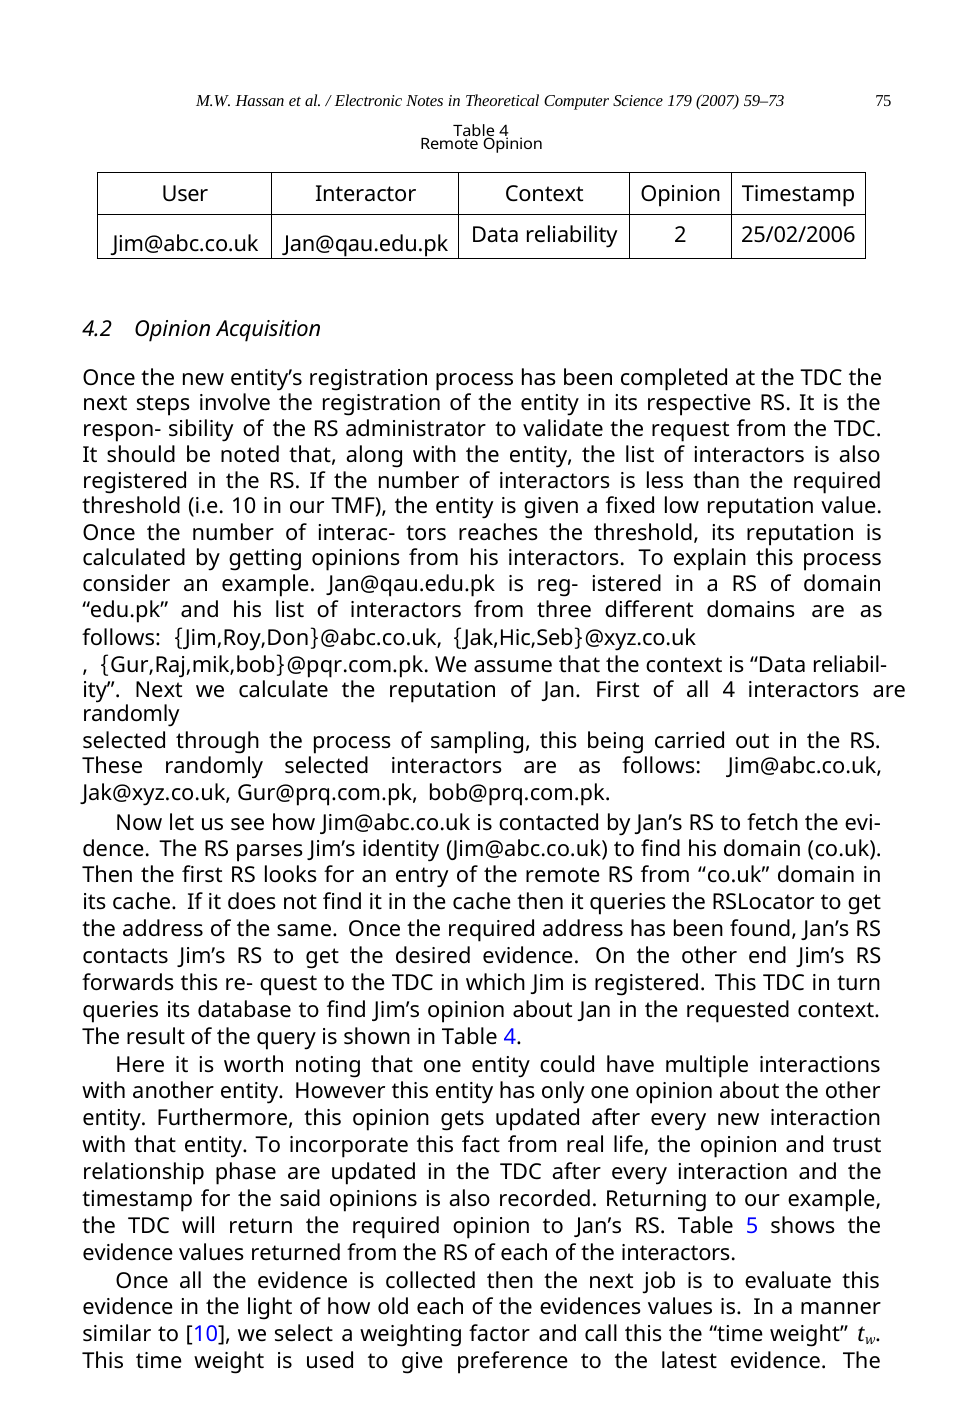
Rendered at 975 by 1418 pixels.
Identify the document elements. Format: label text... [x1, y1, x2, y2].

table_cell Jan@qau.edu.pk [272, 215, 458, 258]
table_cell Data reliability [459, 215, 629, 258]
table_cell 2 [630, 215, 731, 258]
table_cell Jim@abc.co.uk [98, 215, 271, 258]
table_header Interactor [272, 173, 458, 213]
table_header Context [459, 173, 629, 213]
table_header Opinion [630, 173, 731, 213]
text Now let us see how Jim@abc.co.uk is contacted by Jan’s RS to fetch the evi- dence. The RS parses Jim’s identity (Jim@abc.co.uk) to find his domain (co.uk). Then the first RS looks for an entry of the remote RS from “co.uk” domain in its cache. If it does not find it in the cache then it queries the RSLocator to get the address of the same. Once the required address has been found, Jan’s RS contacts Jim’s RS to get the desired evidence. On the other end Jim’s RS forwards this re- quest to the TDC in which Jim is registered. This TDC in turn queries its database to find Jim’s opinion about Jan in the requested context. The result of the query is shown in Table 4. [82, 809, 882, 1051]
table_header Timestamp [732, 173, 865, 213]
text , {Gur,Raj,mik,bob}@pqr.com.pk. We assume that the context is “Data reliabil- [82, 652, 906, 677]
list Opinion Acquisition [82, 313, 906, 343]
text Once the new entity’s registration process has been completed at the TDC the next steps involve the registration of the entity in its respective RS. It is the respon- sibility of the RS administrator to validate the request from the TDC. It should be noted that, along with the entity, the list of interactors is also registered in the RS. If the number of interactors is less than the required threshold (i.e. 10 in our TMF), the entity is given a fixed low reputation value. Once the number of interac- tors reaches the threshold, its reputation is calculated by getting opinions from his interactors. To explain this process consider an example. Jan@qau.edu.pk is reg- istered in a RS of domain “edu.pk” and his list of interactors from three different domains are as follows: {Jim,Roy,Don}@abc.co.uk, {Jak,Hic,Seb}@xyz.co.uk [82, 365, 882, 652]
text Here it is worth noting that one entity could have multiple interactions with another entity. However this entity has only one opinion about the other entity. Furthermore, this opinion gets updated after every new interaction with that entity. To incorporate this fact from real life, the opinion and trust relationship phase are updated in the TDC after every interaction and the timestamp for the said opinions is also recorded. Returning to our example, the TDC will return the required opinion to Jan’s RS. Table 5 shows the evidence values returned from the RS of each of the interactors. [82, 1051, 882, 1266]
text Table 4 Remote Opinion [420, 125, 566, 154]
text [82, 1267, 881, 1375]
table_header User [98, 173, 271, 213]
table_cell 25/02/2006 [732, 215, 865, 258]
text selected through the process of sampling, this being carried out in the RS. These randomly selected interactors are as follows: Jim@abc.co.uk, Jak@xyz.co.uk, Gur@prq.com.pk, bob@prq.com.pk. [82, 728, 882, 807]
text ity”. Next we calculate the reputation of Jan. First of all 4 interactors are randomly [82, 677, 906, 727]
